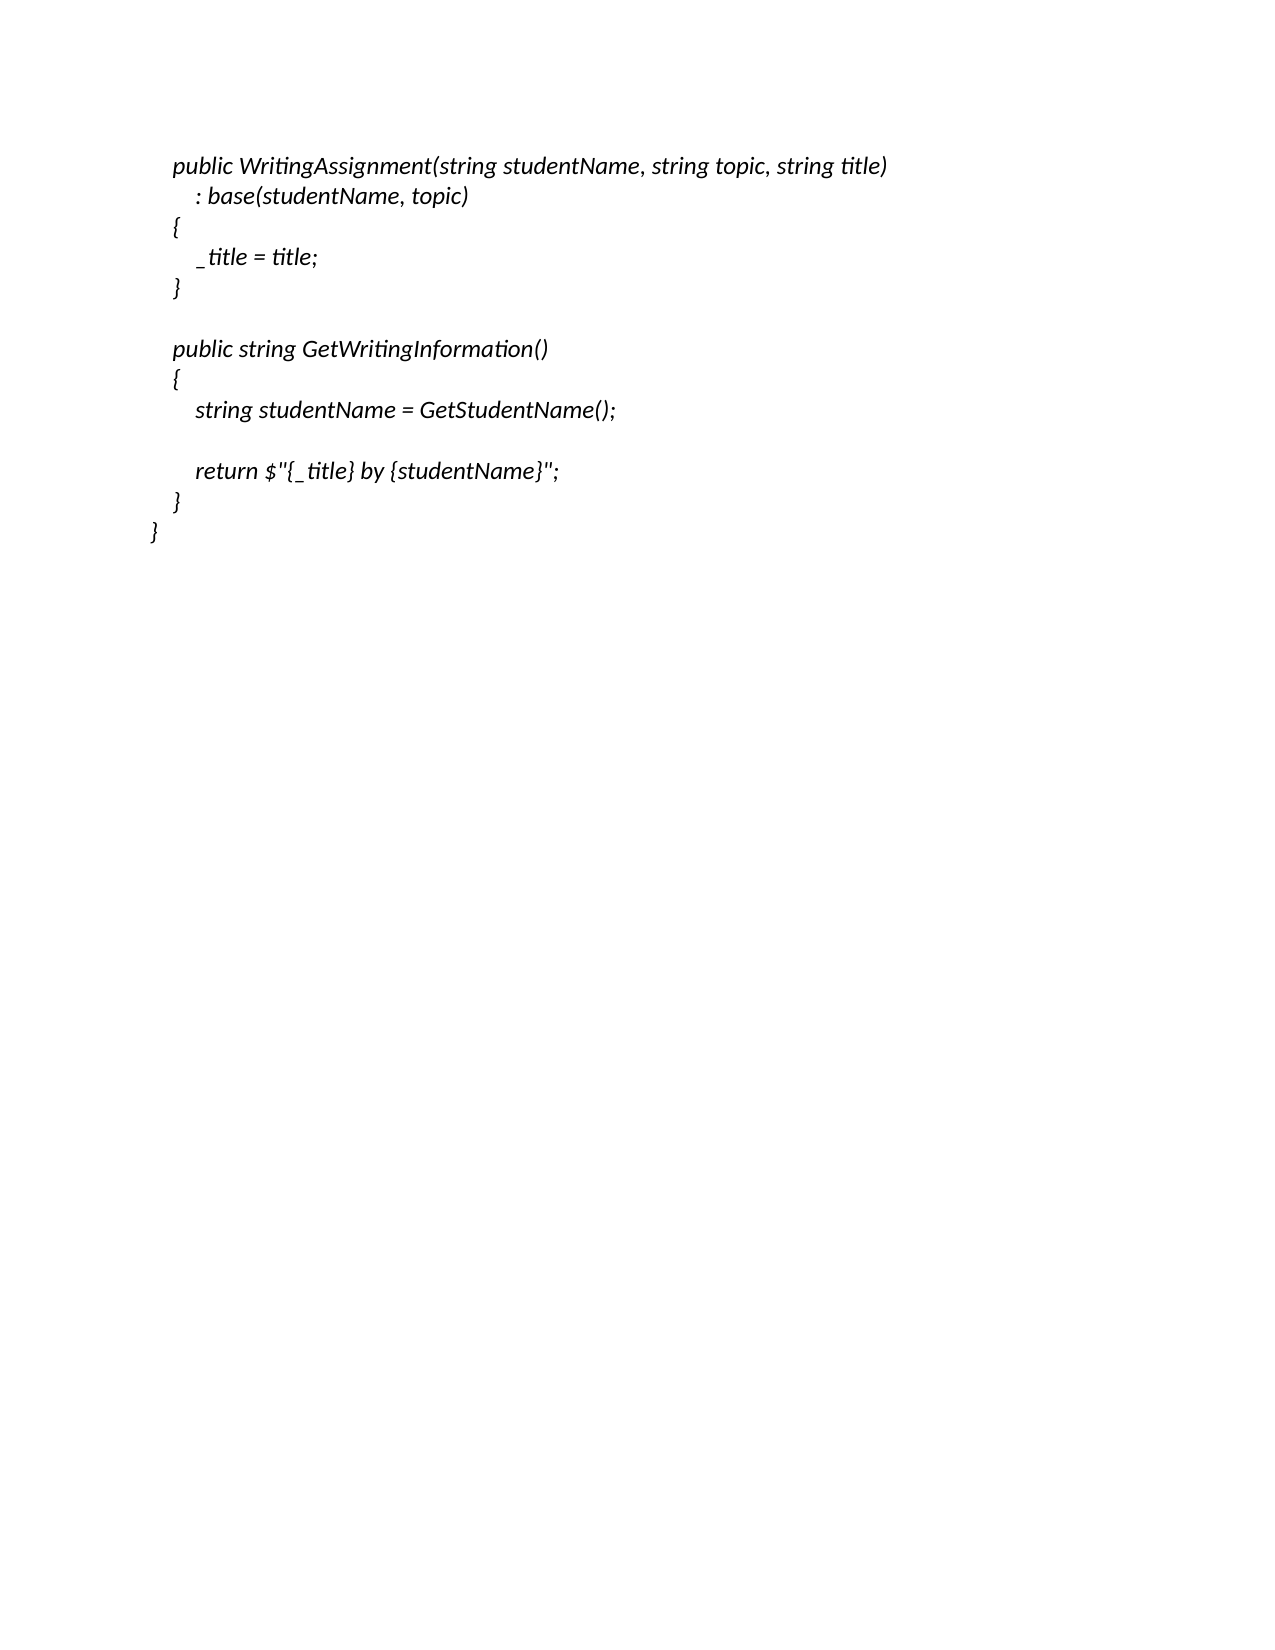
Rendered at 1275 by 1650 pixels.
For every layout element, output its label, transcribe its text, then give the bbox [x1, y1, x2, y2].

text } [150, 272, 1125, 303]
text : base(studentName, topic) [150, 181, 1125, 211]
text return $"{_title} by {studentName}"; [150, 455, 1125, 486]
text public string GetWritingInformation() [150, 333, 1125, 364]
text { [150, 211, 1125, 242]
text _title = title; [150, 242, 1125, 272]
text string studentName = GetStudentName(); [150, 394, 1125, 425]
text } [150, 486, 1125, 516]
text } [150, 516, 1125, 547]
text { [150, 364, 1125, 394]
text public WritingAssignment(string studentName, string topic, string title) [150, 150, 1125, 181]
